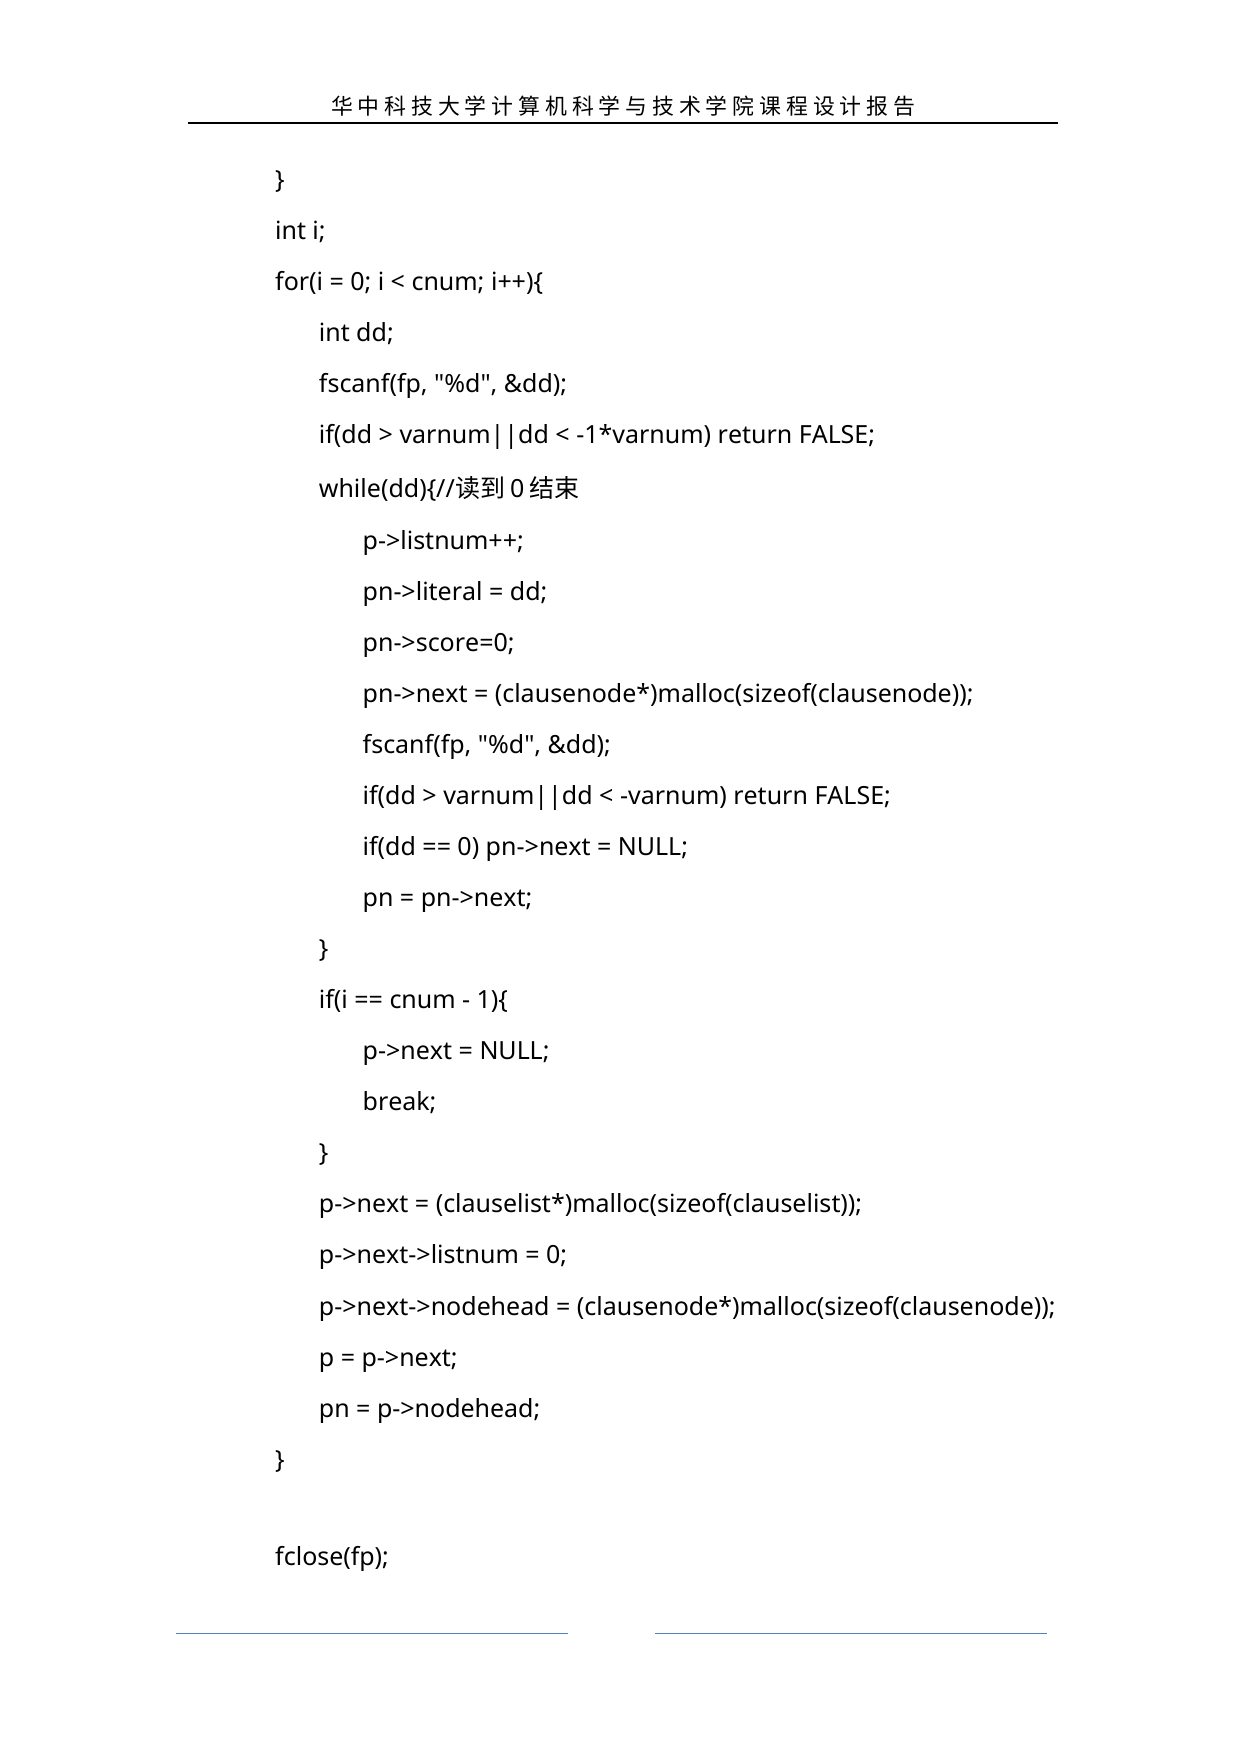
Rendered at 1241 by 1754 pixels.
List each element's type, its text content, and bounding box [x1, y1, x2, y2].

text if(i == cnum - 1){ [187, 982, 1058, 1016]
text } [187, 931, 1058, 965]
text p->next = NULL; [187, 1033, 1058, 1067]
text if(dd > varnum||dd < -1*varnum) return FALSE; [187, 417, 1058, 451]
text pn = pn->next; [187, 880, 1058, 914]
text int i; [187, 213, 1058, 247]
text int dd; [187, 315, 1058, 349]
text pn->next = (clausenode*)malloc(sizeof(clausenode)); [187, 676, 1058, 710]
text pn = p->nodehead; [187, 1390, 1058, 1424]
text if(dd > varnum||dd < -varnum) return FALSE; [187, 778, 1058, 812]
text p->next->listnum = 0; [187, 1237, 1058, 1271]
text fclose(fp); [187, 1538, 1058, 1572]
text p->next->nodehead = (clausenode*)malloc(sizeof(clausenode)); [187, 1288, 1058, 1322]
text fscanf(fp, "%d", &dd); [187, 727, 1058, 761]
text pn->literal = dd; [187, 574, 1058, 608]
text } [187, 1135, 1058, 1169]
text fscanf(fp, "%d", &dd); [187, 366, 1058, 400]
text p->next = (clauselist*)malloc(sizeof(clauselist)); [187, 1186, 1058, 1220]
text break; [187, 1084, 1058, 1118]
text } [187, 162, 1058, 196]
text p = p->next; [187, 1339, 1058, 1373]
text pn->score=0; [187, 625, 1058, 659]
text if(dd == 0) pn->next = NULL; [187, 829, 1058, 863]
text } [187, 1441, 1058, 1475]
text while(dd){//读到0结束 [187, 468, 1058, 504]
text p->listnum++; [187, 523, 1058, 557]
text for(i = 0; i < cnum; i++){ [187, 264, 1058, 298]
